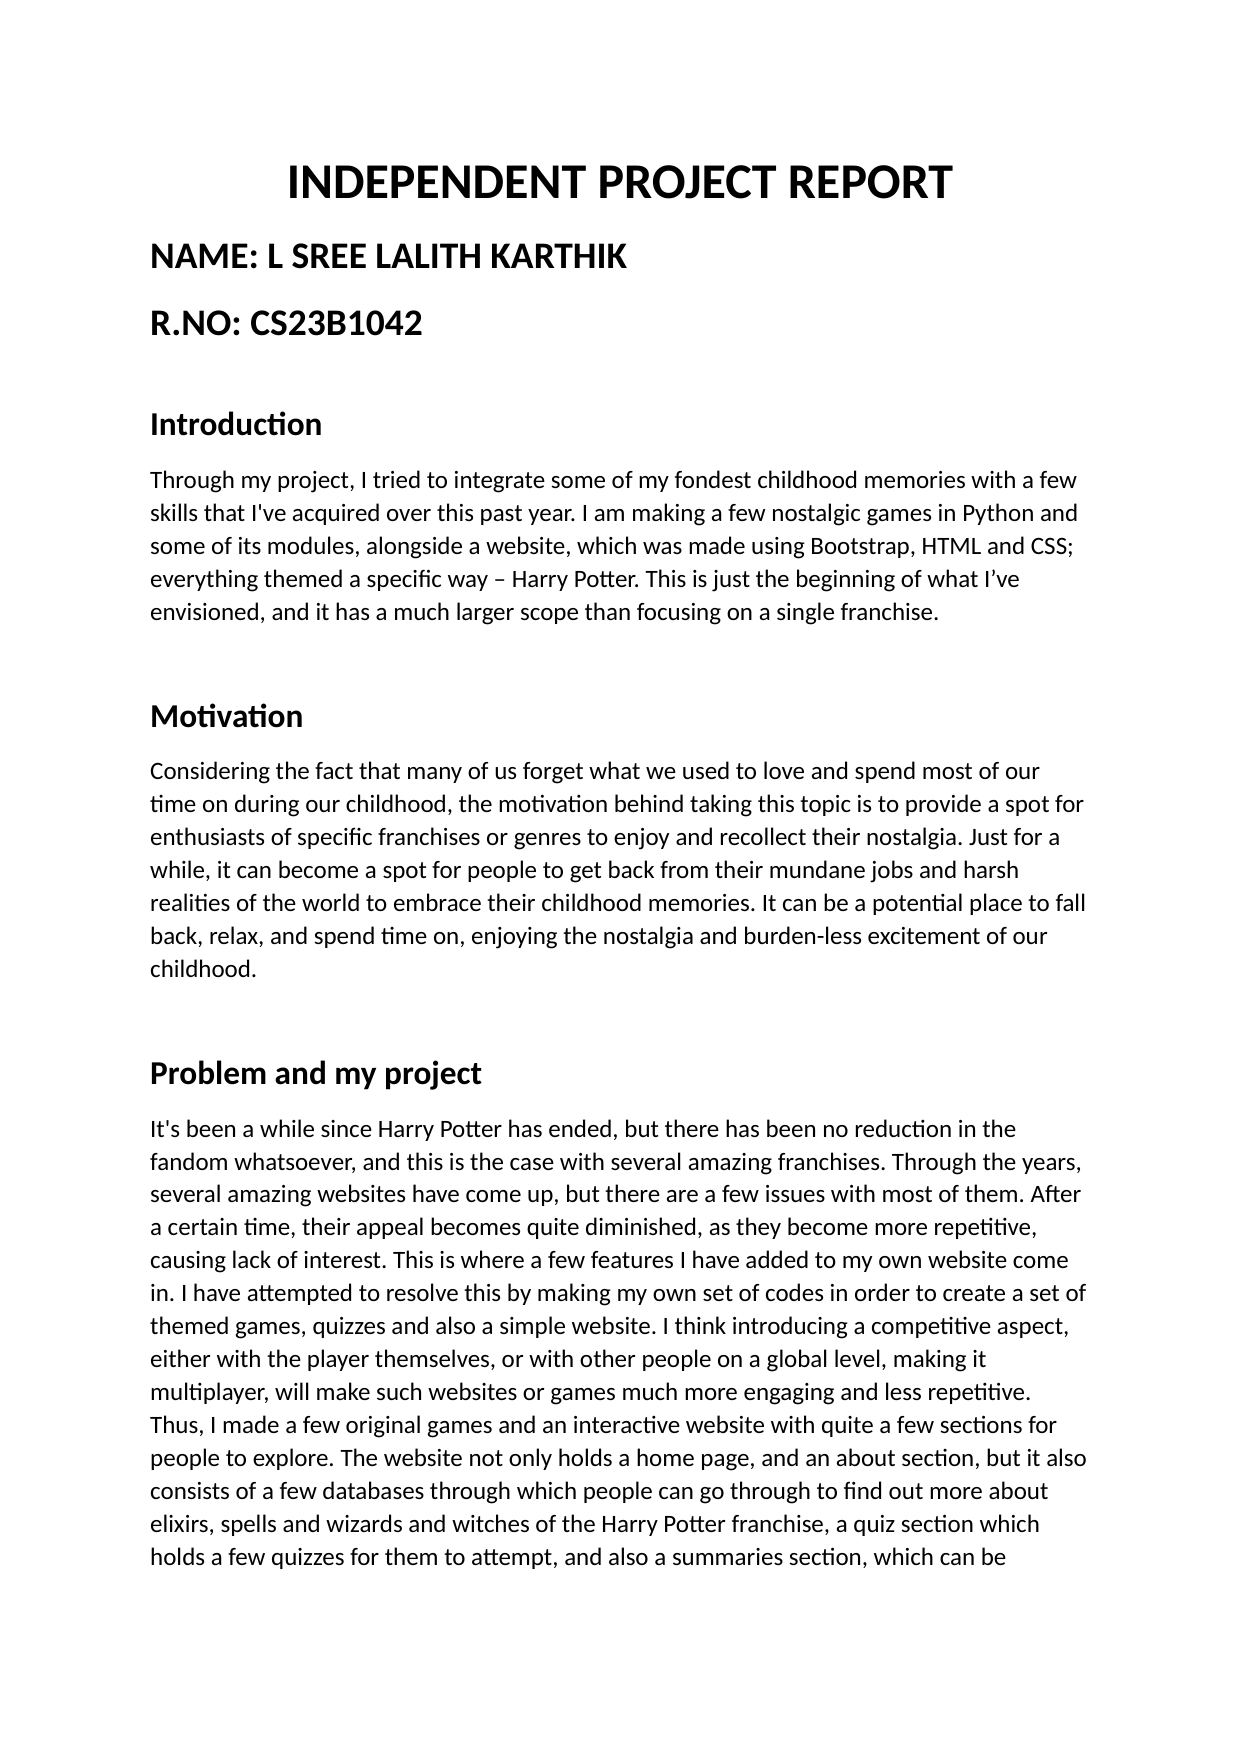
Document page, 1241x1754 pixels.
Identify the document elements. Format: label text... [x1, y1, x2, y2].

text Introduction [150, 403, 1090, 444]
text Motivation [150, 695, 1090, 736]
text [150, 1113, 1090, 1571]
text Problem and my project [150, 1052, 1090, 1093]
text Considering the fact that many of us forget what we used to love and spend most of our time on during our childhood, the motivation behind taking this topic is to provide a spot for enthusiasts of specific franchises or genres to enjoy and recollect their nostalgia. Just for a while, it can become a spot for people to get back from their mundane jobs and harsh realities of the world to embrace their childhood memories. It can be a potential place to fall back, relax, and spend time on, enjoying the nostalgia and burden-less excitement of our childhood. [150, 755, 1090, 983]
text NAME: L SREE LALITH KARTHIK [150, 232, 1090, 278]
text Through my project, I tried to integrate some of my fondest childhood memories with a few skills that I've acquired over this past year. I am making a few nostalgic games in Python and some of its modules, alongside a website, which was made using Bootstrap, HTML and CSS; everything themed a specific way – Harry Potter. This is just the beginning of what I’ve envisioned, and it has a much larger scope than focusing on a single franchise. [150, 464, 1090, 626]
text R.NO: CS23B1042 [150, 299, 1090, 344]
text INDEPENDENT PROJECT REPORT [150, 150, 1090, 211]
